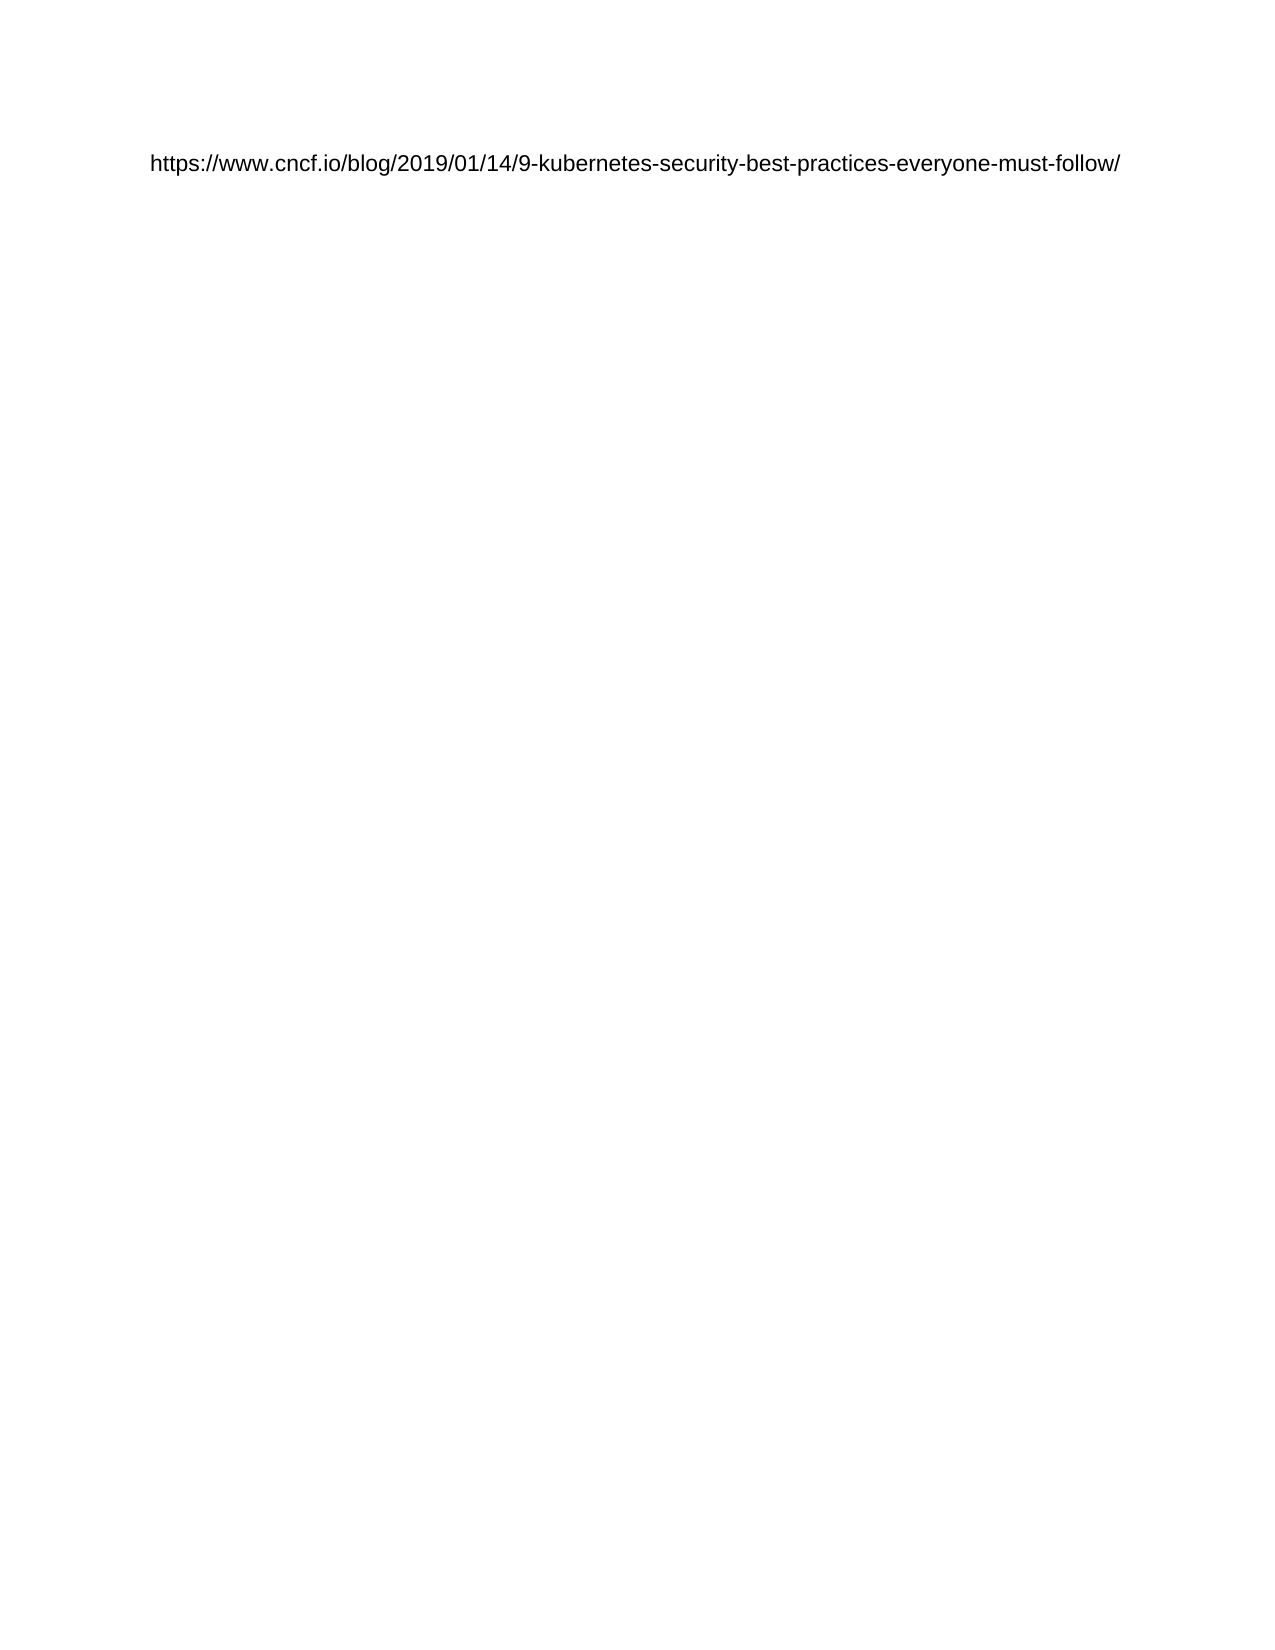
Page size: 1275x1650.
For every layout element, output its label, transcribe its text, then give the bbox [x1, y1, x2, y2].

text https://www.cncf.io/blog/2019/01/14/9-kubernetes-security-best-practices-everyone-must-follow/ [150, 150, 1125, 176]
